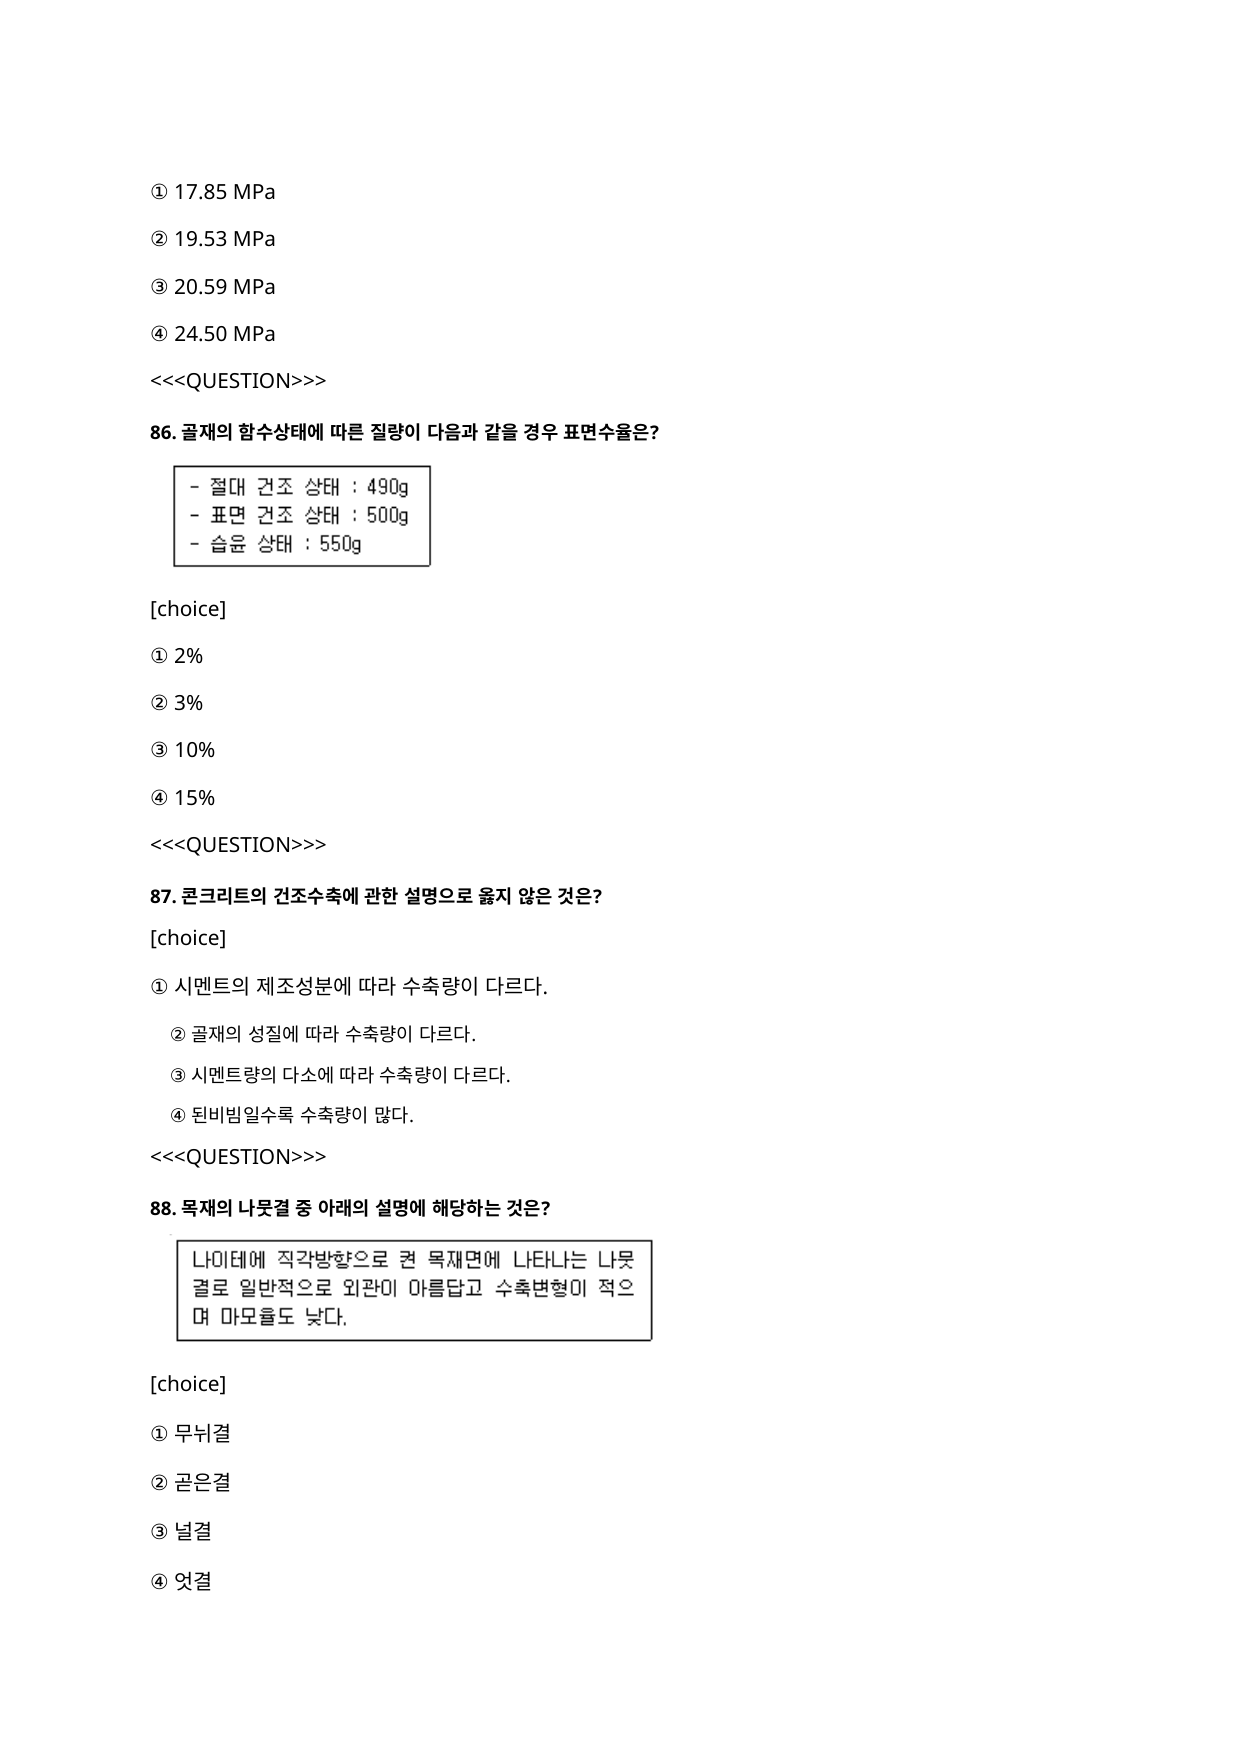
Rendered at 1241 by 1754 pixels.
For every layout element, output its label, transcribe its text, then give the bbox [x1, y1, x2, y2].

text ② 19.53 MPa [150, 224, 1090, 253]
text [choice] [150, 594, 1090, 622]
text ③ 시멘트량의 다소에 따라 수축량이 다르다. [150, 1060, 1090, 1087]
text ② 곧은결 [150, 1466, 1090, 1496]
text ② 3% [150, 688, 1090, 717]
text <<<QUESTION>>> [150, 366, 1090, 395]
text ① 17.85 MPa [150, 177, 1090, 206]
text ② 골재의 성질에 따라 수축량이 다르다. [150, 1019, 1090, 1046]
text ③ 20.59 MPa [150, 272, 1090, 300]
text ① 2% [150, 641, 1090, 669]
text ④ 15% [150, 783, 1090, 811]
picture [169, 1234, 659, 1351]
text ① 무뉘결 [150, 1417, 1090, 1447]
text ③ 널결 [150, 1516, 1090, 1546]
text ④ 24.50 MPa [150, 319, 1090, 347]
text 88. 목재의 나뭇결 중 아래의 설명에 해당하는 것은? [150, 1193, 1090, 1221]
text 86. 골재의 함수상태에 따른 질량이 다음과 같을 경우 표면수율은? [150, 418, 1090, 445]
text <<<QUESTION>>> [150, 830, 1090, 859]
text ④ 된비빔일수록 수축량이 많다. [150, 1101, 1090, 1128]
text [choice] [150, 1369, 1090, 1398]
text ④ 엇결 [150, 1565, 1090, 1595]
text <<<QUESTION>>> [150, 1142, 1090, 1171]
picture [169, 458, 439, 575]
text [choice] [150, 923, 1090, 951]
text ① 시멘트의 제조성분에 따라 수축량이 다르다. [150, 970, 1090, 1000]
text 87. 콘크리트의 건조수축에 관한 설명으로 옳지 않은 것은? [150, 882, 1090, 909]
text ③ 10% [150, 736, 1090, 764]
